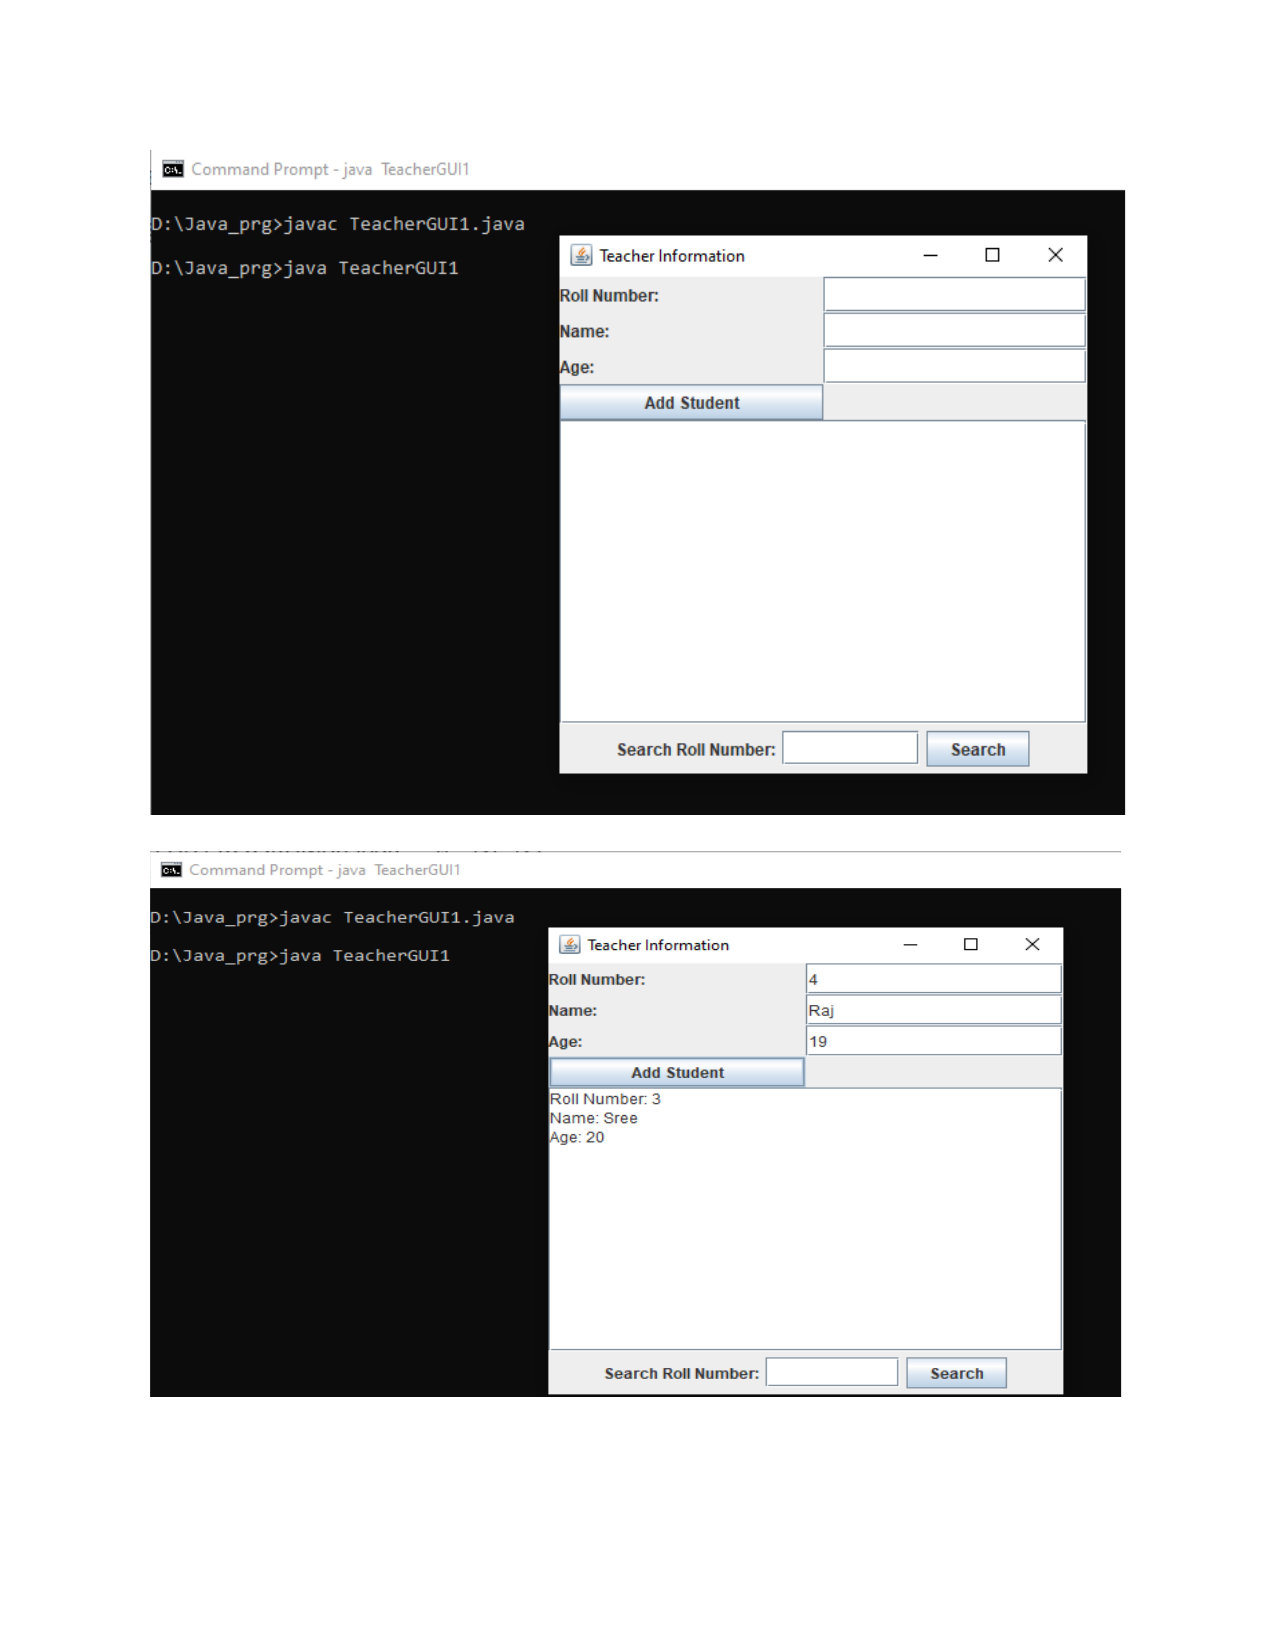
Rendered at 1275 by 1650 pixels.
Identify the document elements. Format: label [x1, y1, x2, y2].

picture [150, 851, 1122, 1397]
picture [150, 150, 1125, 815]
